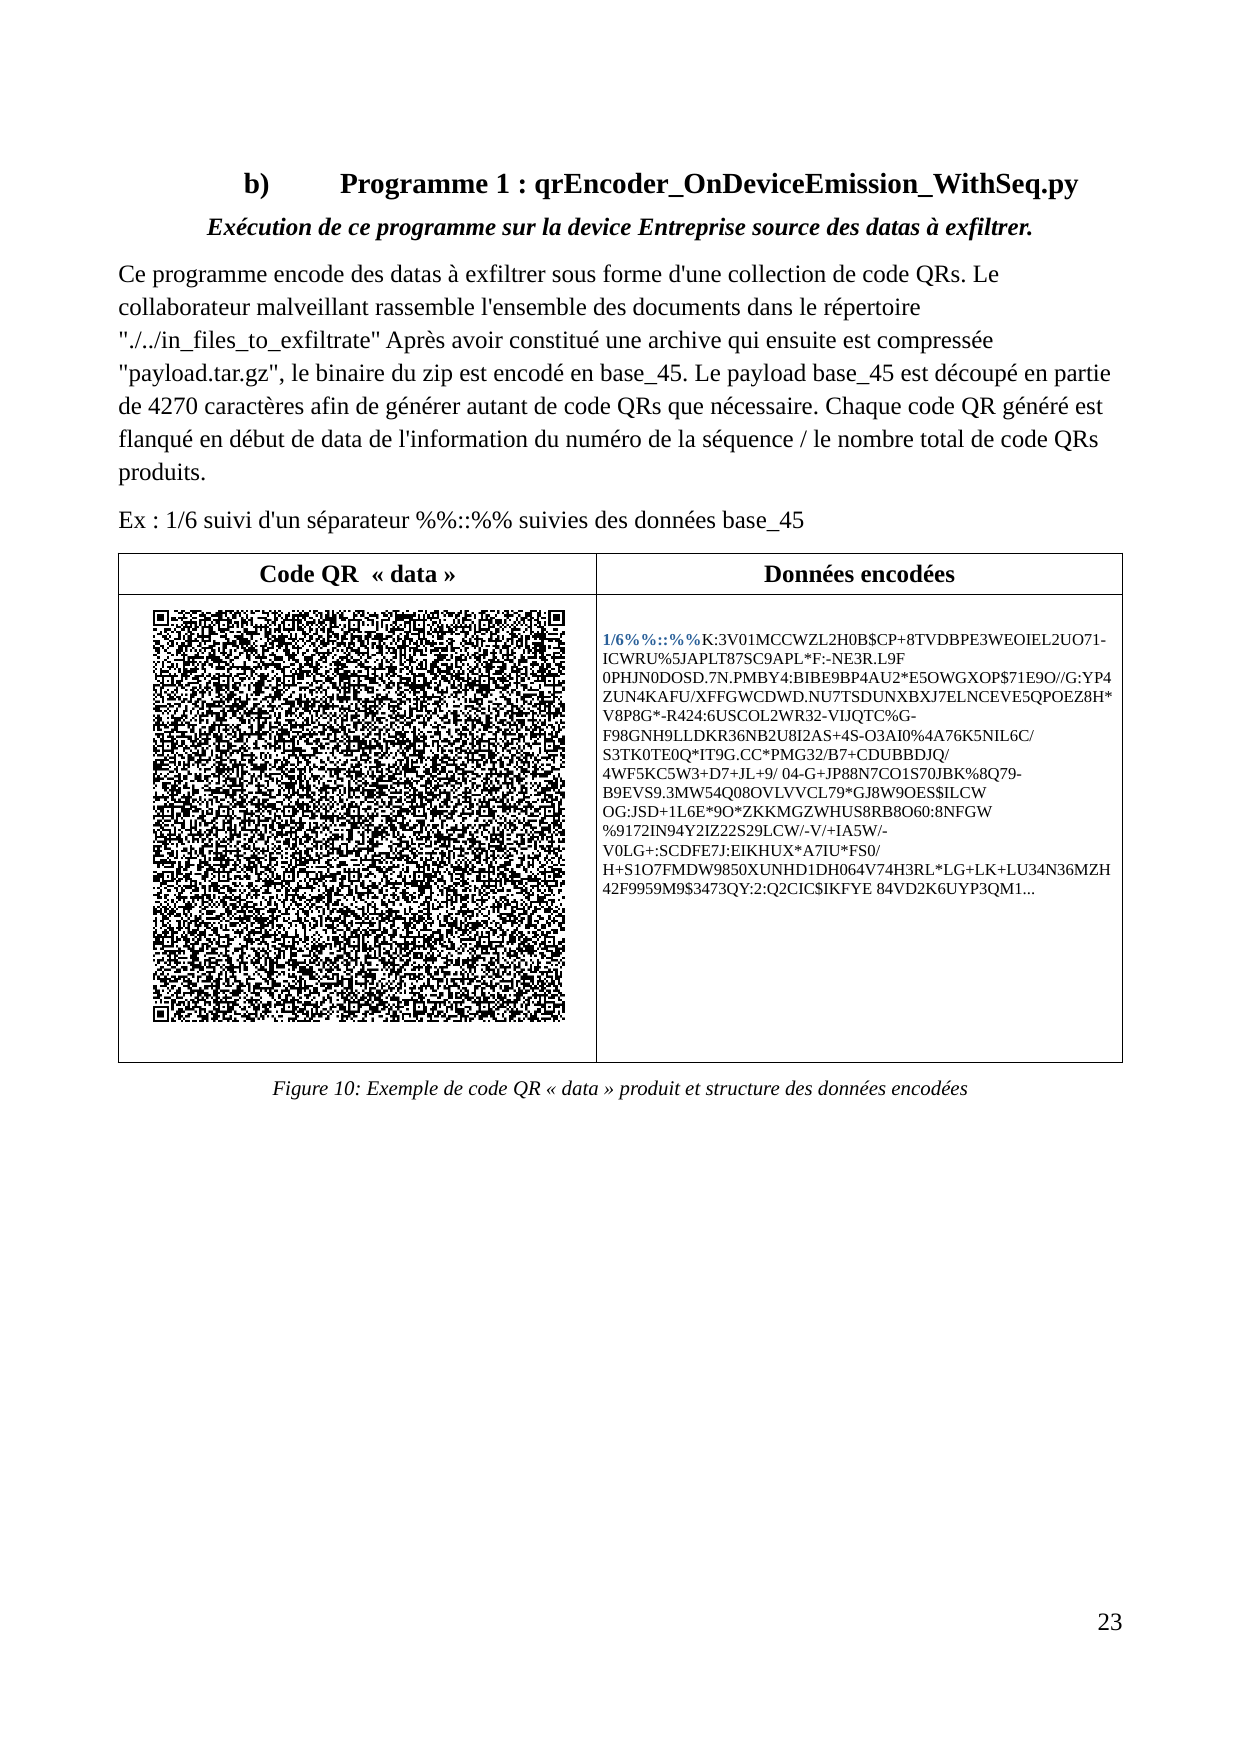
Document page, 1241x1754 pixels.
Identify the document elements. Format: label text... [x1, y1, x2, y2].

subtitle Programme 1 : qrEncoder_OnDeviceEmission_WithSeq.py [118, 166, 1122, 199]
table_header Code QR « data » [119, 554, 596, 594]
text Ex : 1/6 suivi d'un séparateur %%::%% suivies des données base_45 [118, 505, 1122, 534]
table_header Données encodées [597, 554, 1122, 594]
text Exécution de ce programme sur la device Entreprise source des datas à exfiltrer. [118, 212, 1122, 241]
table_cell [119, 595, 596, 1062]
picture [143, 600, 572, 1028]
text Ce programme encode des datas à exfiltrer sous forme d'une collection de code QRs. Le collaborateur malveillant rassemble l'ensemble des documents dans le répertoire "./../in_files_to_exfiltrate" Après avoir constitué une archive qui ensuite est compressée "payload.tar.gz", le binaire du zip est encodé en base_45. Le payload base_45 est découpé en partie de 4270 caractères afin de générer autant de code QRs que nécessaire. Chaque code QR généré est flanqué en début de data de l'information du numéro de la séquence / le nombre total de code QRs produits. [118, 259, 1122, 486]
text Figure 10: Exemple de code QR « data » produit et structure des données encodées [118, 1076, 1122, 1099]
table_cell 1/6%%::%%K:3V01MCCWZL2H0B$CP+8TVDBPE3WEOIEL2UO71- ICWRU%5JAPLT87SC9APL*F:-NE3R.L9F 0PHJN0DOSD.7N.PMBY4:BIBE9BP4AU2*E5OWGXOP$71E9O//G:YP4ZUN4KAFU/XFFGWCDWD.NU7TSDUNXBXJ7ELNCEVE5QPOEZ8H*V8P8G*-R424:6USCOL2WR32-VIJQTC%G-F98GNH9LLDKR36NB2U8I2AS+4S-O3AI0%4A76K5NIL6C/S3TK0TE0Q*IT9G.CC*PMG32/B7+CDUBBDJQ/4WF5KC5W3+D7+JL+9/ 04-G+JP88N7CO1S70JBK%8Q79-B9EVS9.3MW54Q08OVLVVCL79*GJ8W9OES$ILCW OG:JSD+1L6E*9O*ZKKMGZWHUS8RB8O60:8NFGW%9172IN94Y2IZ22S29LCW/-V/+IA5W/-V0LG+:SCDFE7J:EIKHUX*A7IU*FS0/H+S1O7FMDW9850XUNHD1DH064V74H3RL*LG+LK+LU34N36MZH42F9959M9$3473QY:2:Q2CIC$IKFYE 84VD2K6UYP3QM1... [597, 595, 1122, 1062]
